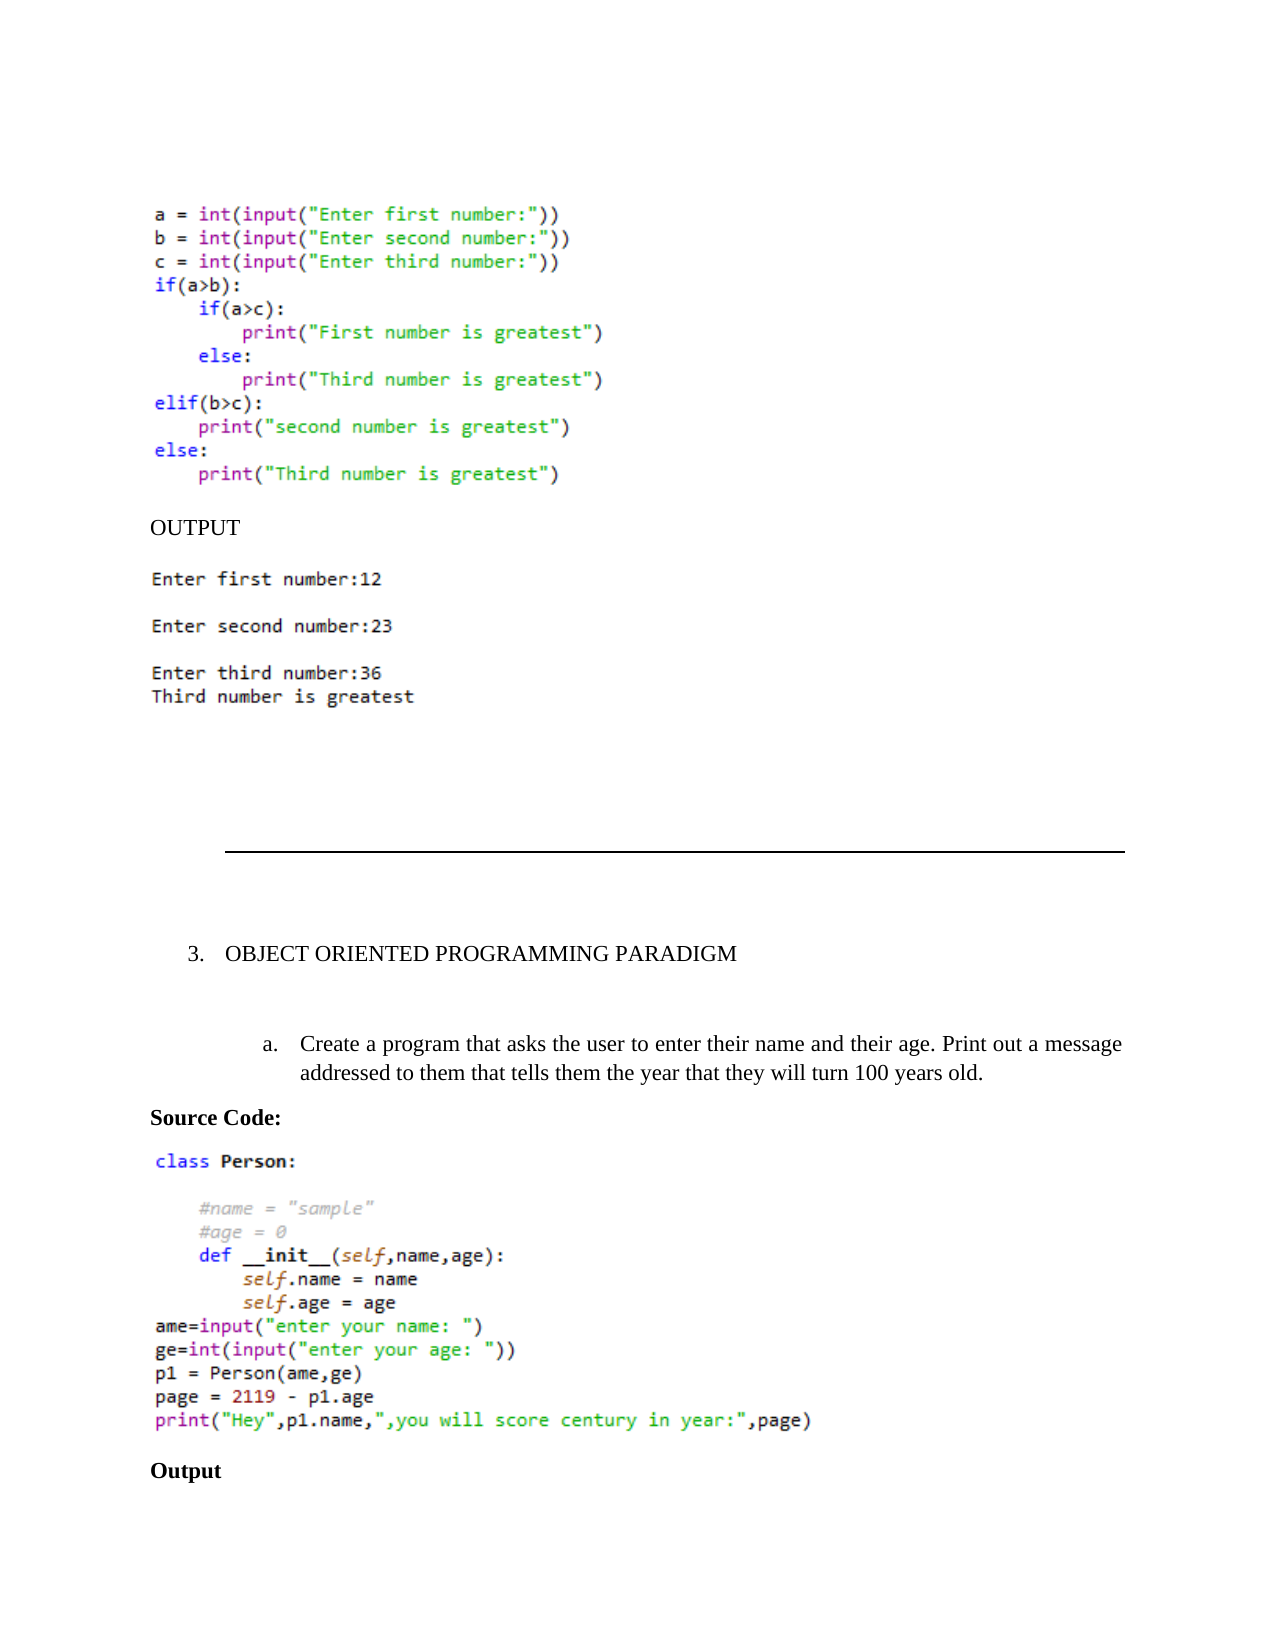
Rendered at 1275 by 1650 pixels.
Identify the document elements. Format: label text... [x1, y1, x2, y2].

text OUTPUT [150, 514, 1125, 540]
picture [150, 1149, 822, 1439]
list OBJECT ORIENTED PROGRAMMING PARADIGM [187, 940, 1125, 967]
text Output [150, 1457, 1125, 1483]
text Source Code: [150, 1104, 1125, 1130]
picture [150, 192, 637, 496]
picture [150, 559, 432, 714]
list Create a program that asks the user to enter their name and their age. Print out a message addressed to them that tells them the year that they will turn 100 years old. [262, 1031, 1125, 1085]
